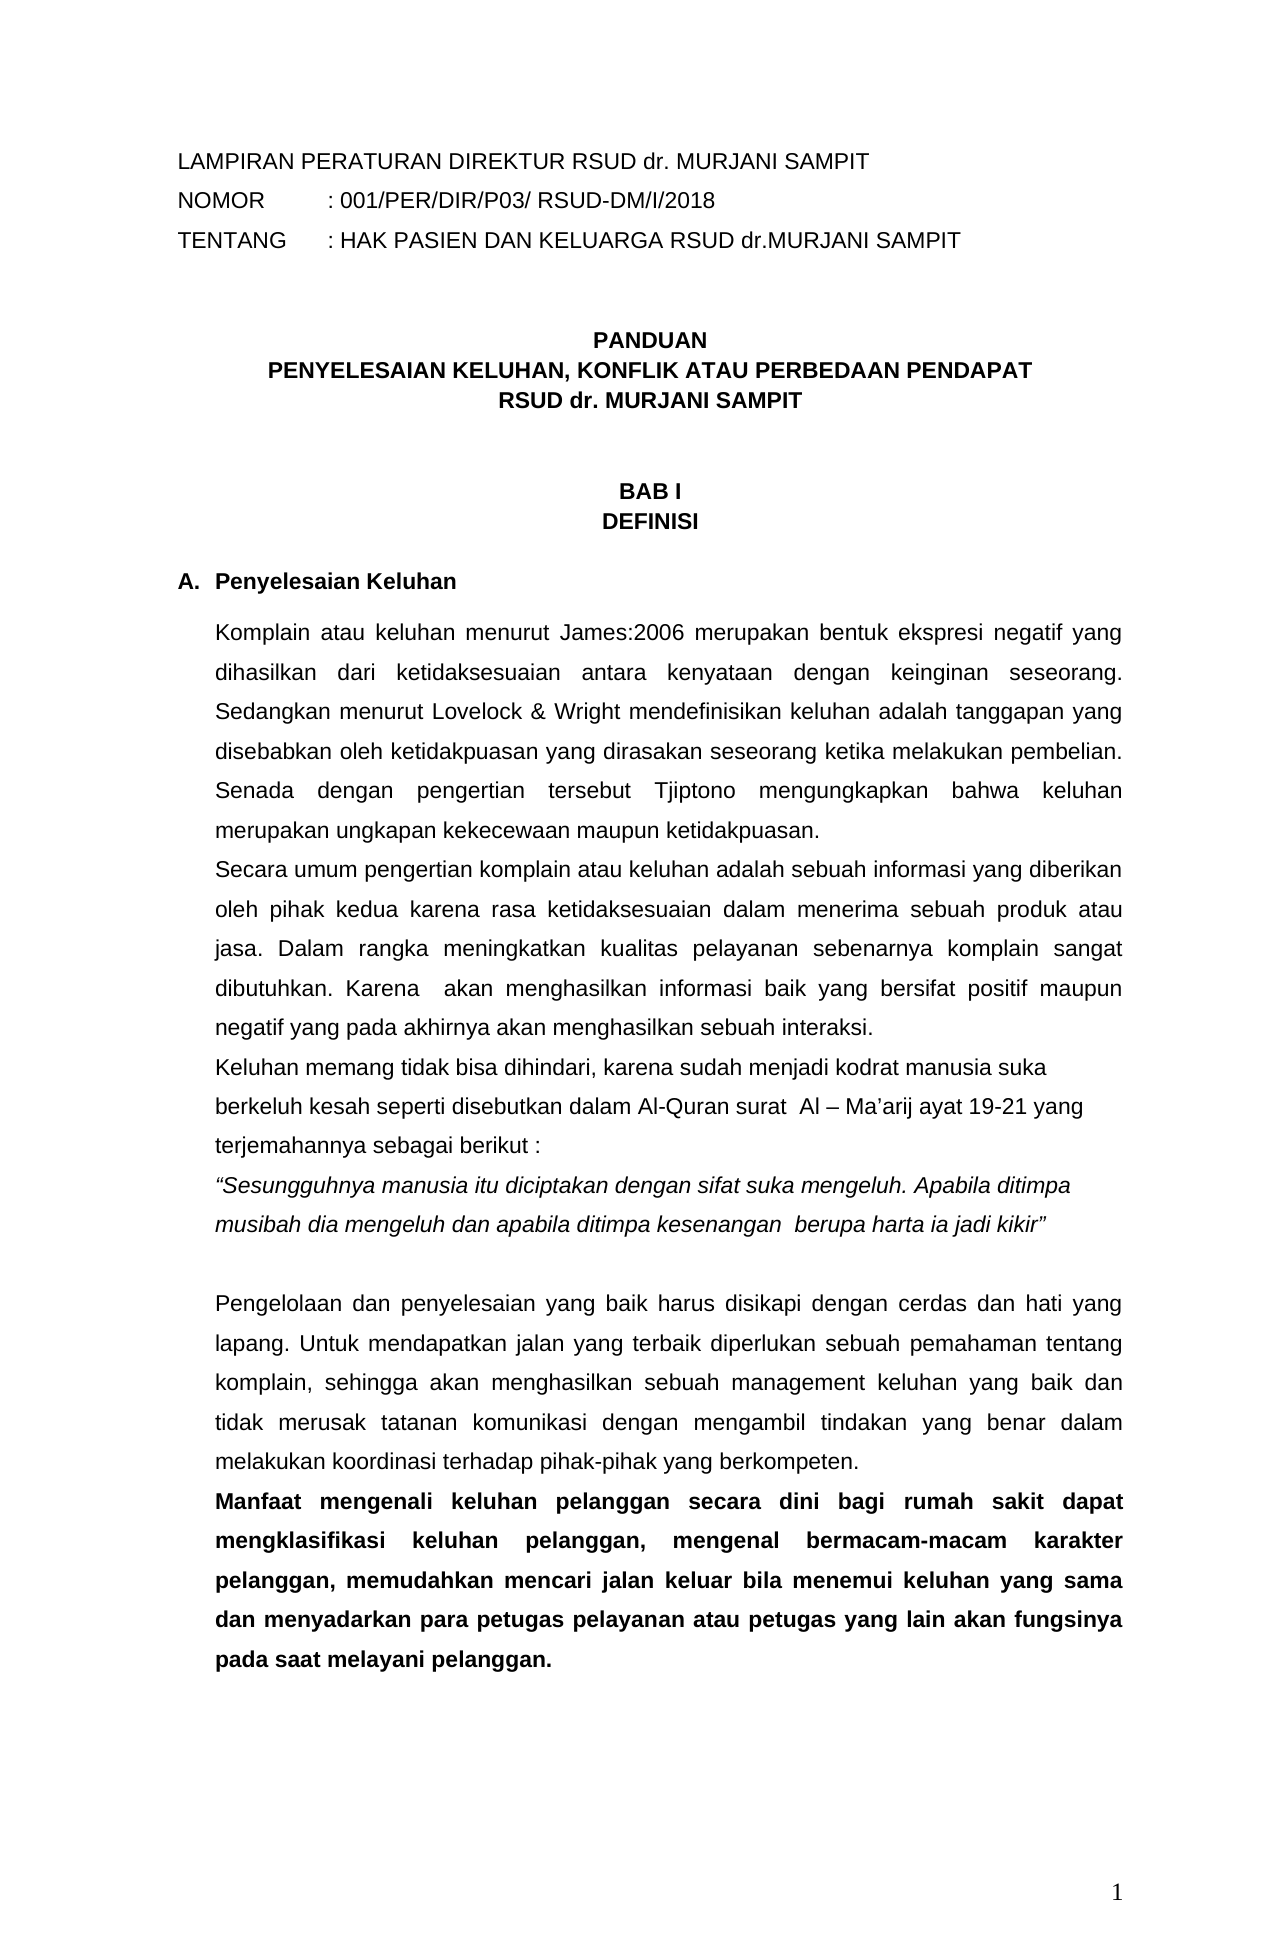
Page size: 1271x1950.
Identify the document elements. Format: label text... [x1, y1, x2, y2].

list Secara umum pengertian komplain atau keluhan adalah sebuah informasi yang diberikan oleh pihak kedua karena rasa ketidaksesuaian dalam menerima sebuah produk atau jasa. Dalam rangka meningkatkan kualitas pelayanan sebenarnya komplain sangat dibutuhkan. Karena akan menghasilkan informasi baik yang bersifat positif maupun negatif yang pada akhirnya akan menghasilkan sebuah interaksi. [215, 856, 1123, 1040]
text RSUD dr. MURJANI SAMPIT [177, 387, 1123, 413]
list Penyelesaian Keluhan [177, 568, 1123, 594]
text Manfaat mengenali keluhan pelanggan secara dini bagi rumah sakit dapat mengklasifikasi keluhan pelanggan, mengenal bermacam-macam karakter pelanggan, memudahkan mencari jalan keluar bila menemui keluhan yang sama dan menyadarkan para petugas pelayanan atau petugas yang lain akan fungsinya pada saat melayani pelanggan. [215, 1488, 1123, 1672]
text PENYELESAIAN KELUHAN, KONFLIK ATAU PERBEDAAN PENDAPAT [177, 357, 1123, 383]
text “Sesungguhnya manusia itu diciptakan dengan sifat suka mengeluh. Apabila ditimpa musibah dia mengeluh dan apabila ditimpa kesenangan berupa harta ia jadi kikir” [215, 1172, 1123, 1238]
text TENTANG : HAK PASIEN DAN KELUARGA RSUD dr.MURJANI SAMPIT [177, 227, 1123, 253]
text DEFINISI [177, 508, 1123, 534]
text BAB I [177, 478, 1123, 504]
text Keluhan memang tidak bisa dihindari, karena sudah menjadi kodrat manusia suka berkeluh kesah seperti disebutkan dalam Al-Quran surat Al – Ma’arij ayat 19-21 yang terjemahannya sebagai berikut : [215, 1053, 1123, 1159]
list Pengelolaan dan penyelesaian yang baik harus disikapi dengan cerdas dan hati yang lapang. Untuk mendapatkan jalan yang terbaik diperlukan sebuah pemahaman tentang komplain, sehingga akan menghasilkan sebuah management keluhan yang baik dan tidak merusak tatanan komunikasi dengan mengambil tindakan yang benar dalam melakukan koordinasi terhadap pihak-pihak yang berkompeten. [215, 1290, 1123, 1475]
text NOMOR : 001/PER/DIR/P03/ RSUD-DM/I/2018 [177, 187, 1123, 213]
text PANDUAN [177, 327, 1123, 353]
list Komplain atau keluhan menurut James:2006 merupakan bentuk ekspresi negatif yang dihasilkan dari ketidaksesuaian antara kenyataan dengan keinginan seseorang. Sedangkan menurut Lovelock & Wright mendefinisikan keluhan adalah tanggapan yang disebabkan oleh ketidakpuasan yang dirasakan seseorang ketika melakukan pembelian. Senada dengan pengertian tersebut Tjiptono mengungkapkan bahwa keluhan merupakan ungkapan kekecewaan maupun ketidakpuasan. [215, 619, 1123, 843]
text LAMPIRAN PERATURAN DIREKTUR RSUD dr. MURJANI SAMPIT [177, 148, 1123, 174]
